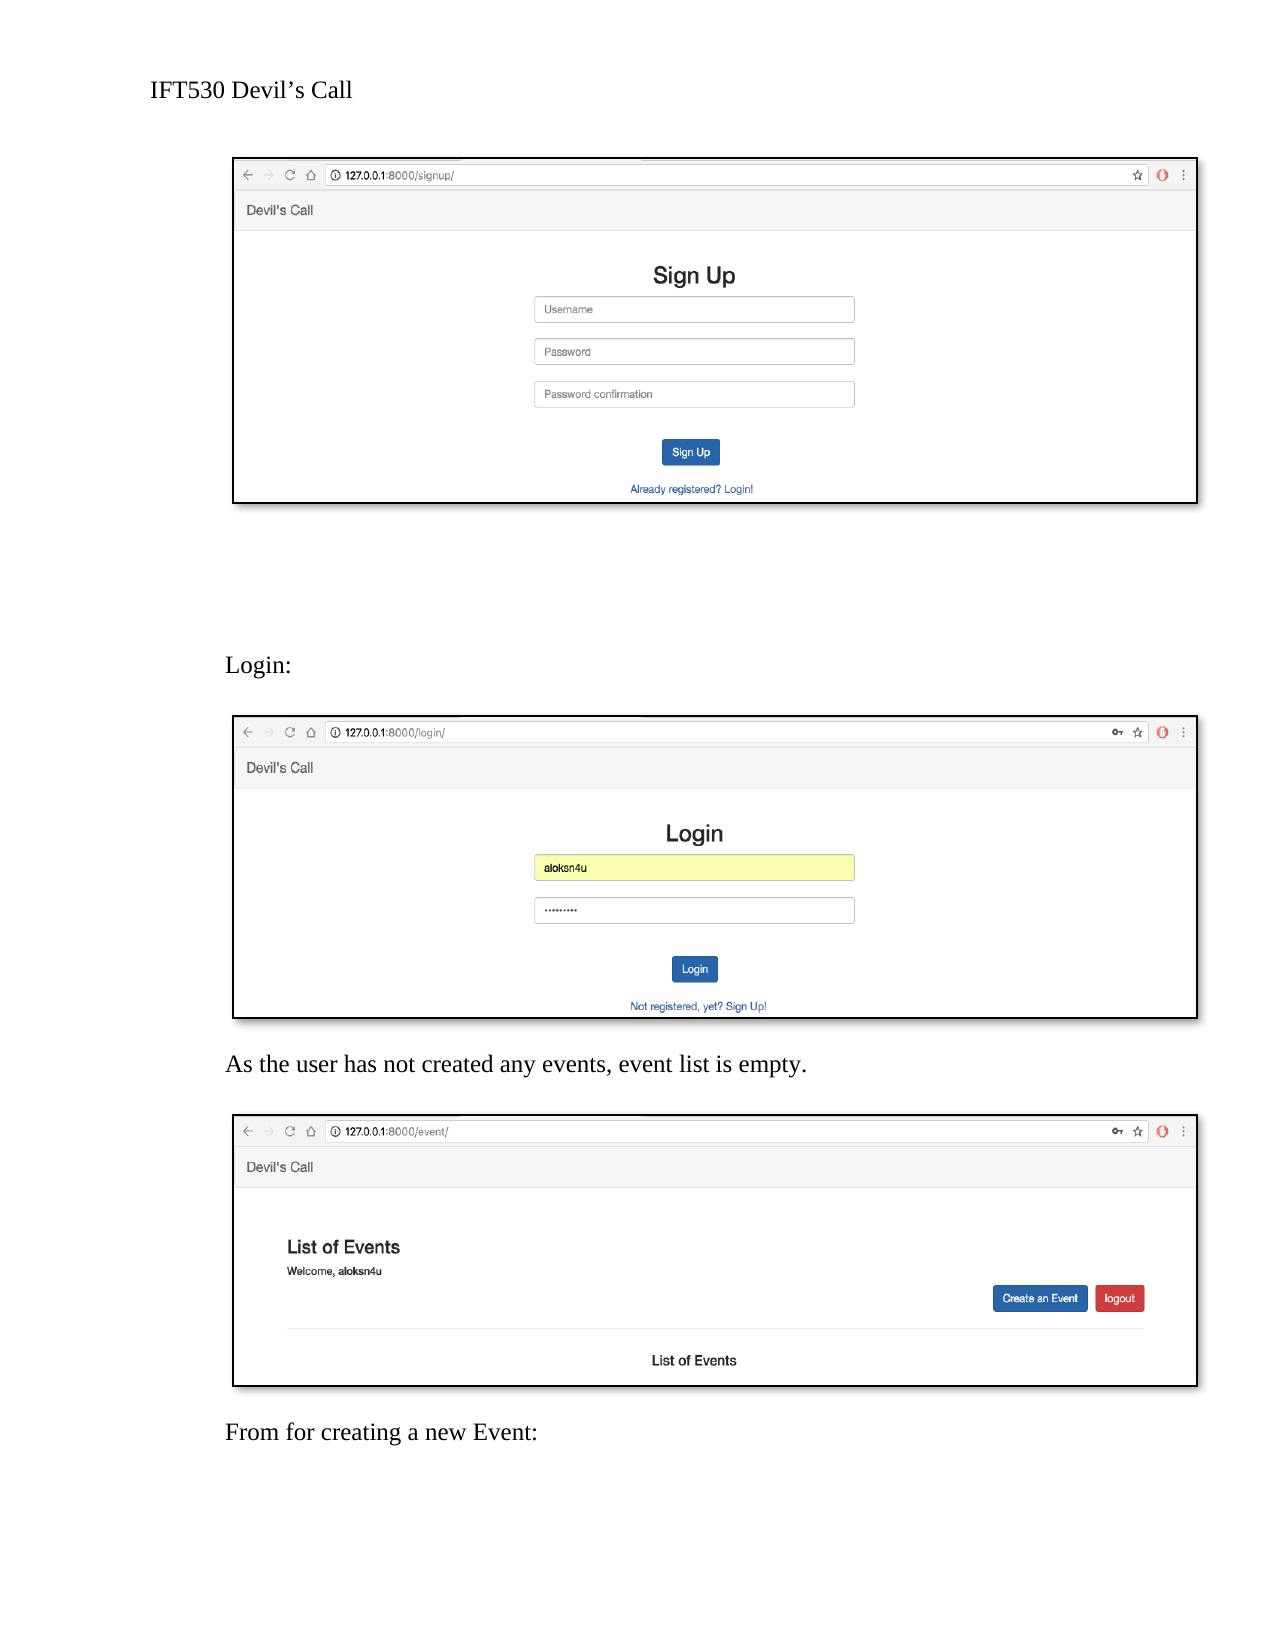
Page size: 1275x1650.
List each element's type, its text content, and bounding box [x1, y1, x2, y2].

text As the user has not created any events, event list is empty. [150, 1049, 1125, 1078]
text Login: [150, 650, 1125, 679]
picture [234, 159, 1196, 502]
text From for creating a new Event: [150, 1417, 1125, 1445]
picture [234, 717, 1196, 1017]
picture [234, 1116, 1196, 1385]
